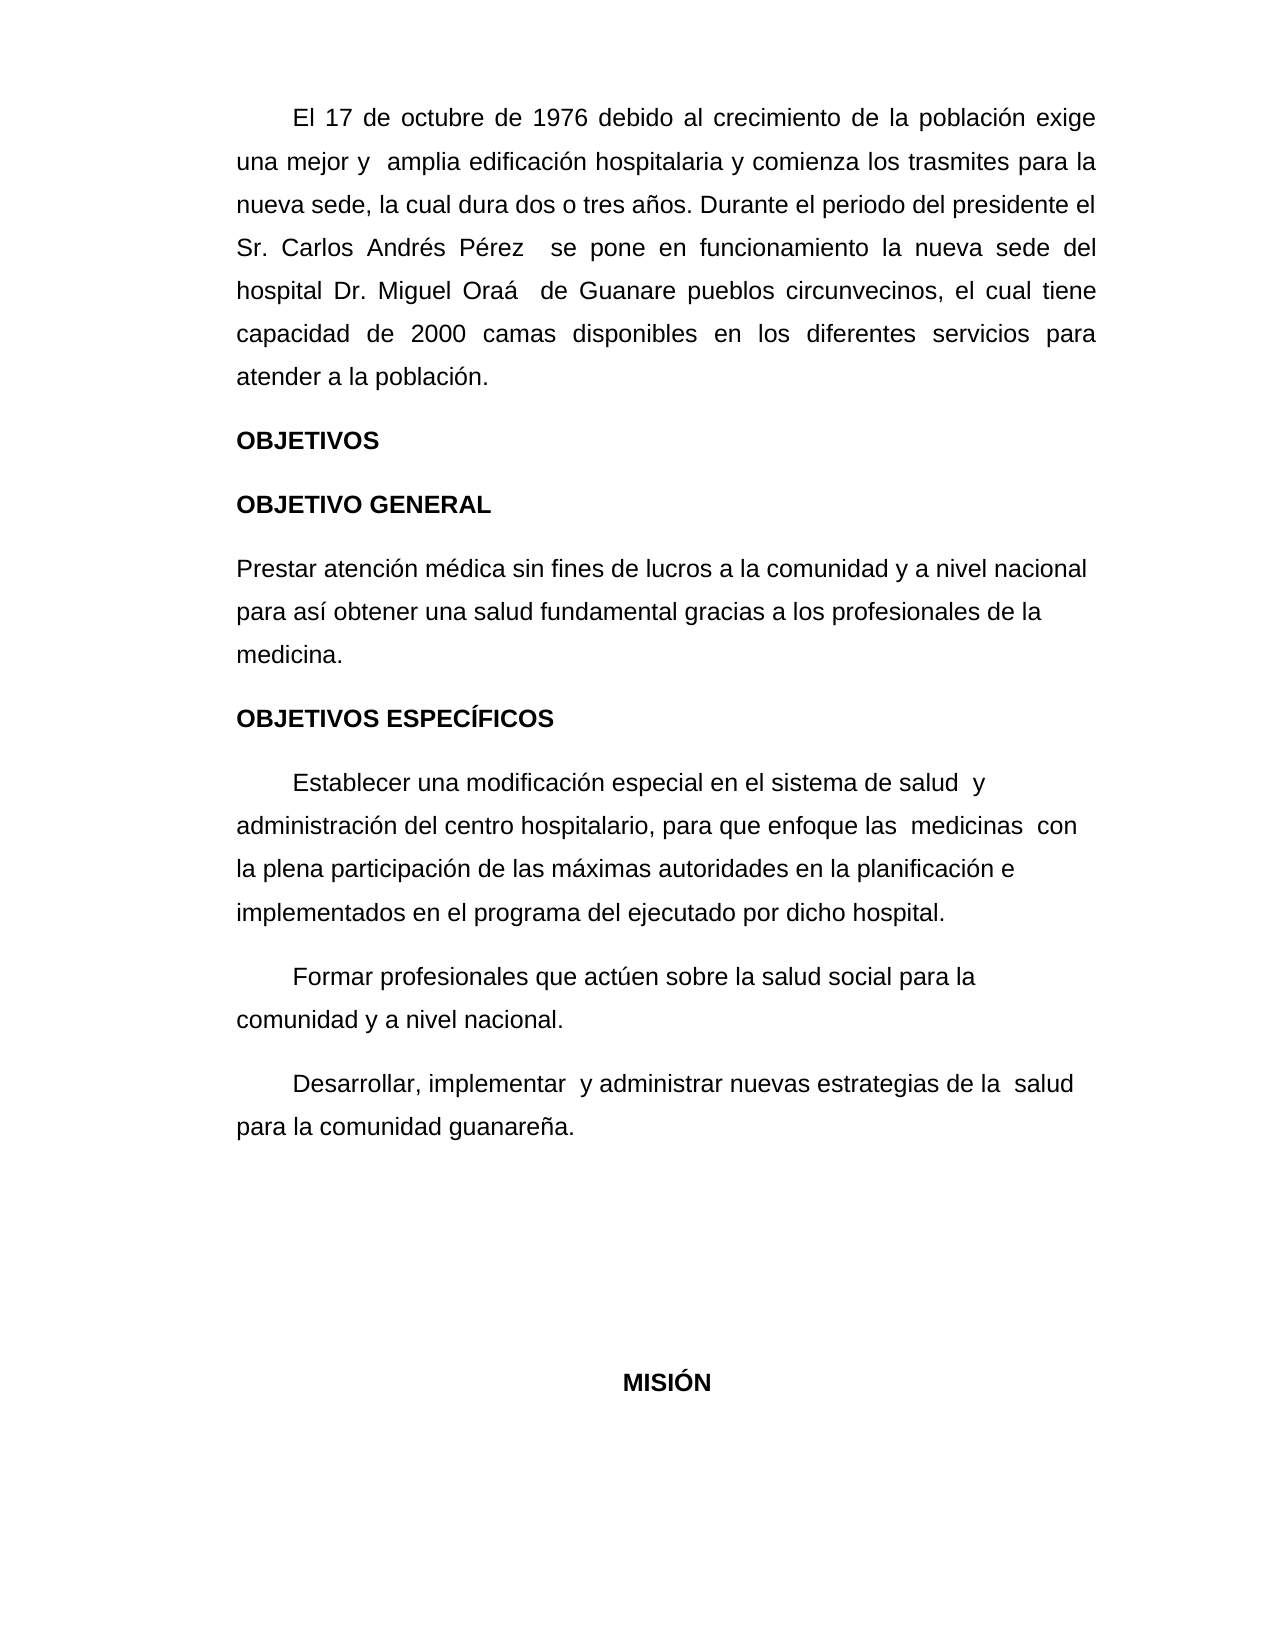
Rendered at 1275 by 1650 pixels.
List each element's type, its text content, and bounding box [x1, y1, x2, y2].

text MISIÓN [236, 1368, 1098, 1396]
text OBJETIVO GENERAL [236, 490, 1098, 519]
text Establecer una modificación especial en el sistema de salud y administración del centro hospitalario, para que enfoque las medicinas con la plena participación de las máximas autoridades en la planificación e implementados en el programa del ejecutado por dicho hospital. [236, 768, 1098, 926]
text OBJETIVOS [236, 426, 1098, 455]
text OBJETIVOS ESPECÍFICOS [236, 704, 1098, 733]
text Prestar atención médica sin fines de lucros a la comunidad y a nivel nacional para así obtener una salud fundamental gracias a los profesionales de la medicina. [236, 554, 1098, 669]
text Desarrollar, implementar y administrar nuevas estrategias de la salud para la comunidad guanareña. [236, 1069, 1098, 1141]
text El 17 de octubre de 1976 debido al crecimiento de la población exige una mejor y amplia edificación hospitalaria y comienza los trasmites para la nueva sede, la cual dura dos o tres años. Durante el periodo del presidente el Sr. Carlos Andrés Pérez se pone en funcionamiento la nueva sede del hospital Dr. Miguel Oraá de Guanare pueblos circunvecinos, el cual tiene capacidad de 2000 camas disponibles en los diferentes servicios para atender a la población. [236, 103, 1098, 391]
text Formar profesionales que actúen sobre la salud social para la comunidad y a nivel nacional. [236, 962, 1098, 1033]
